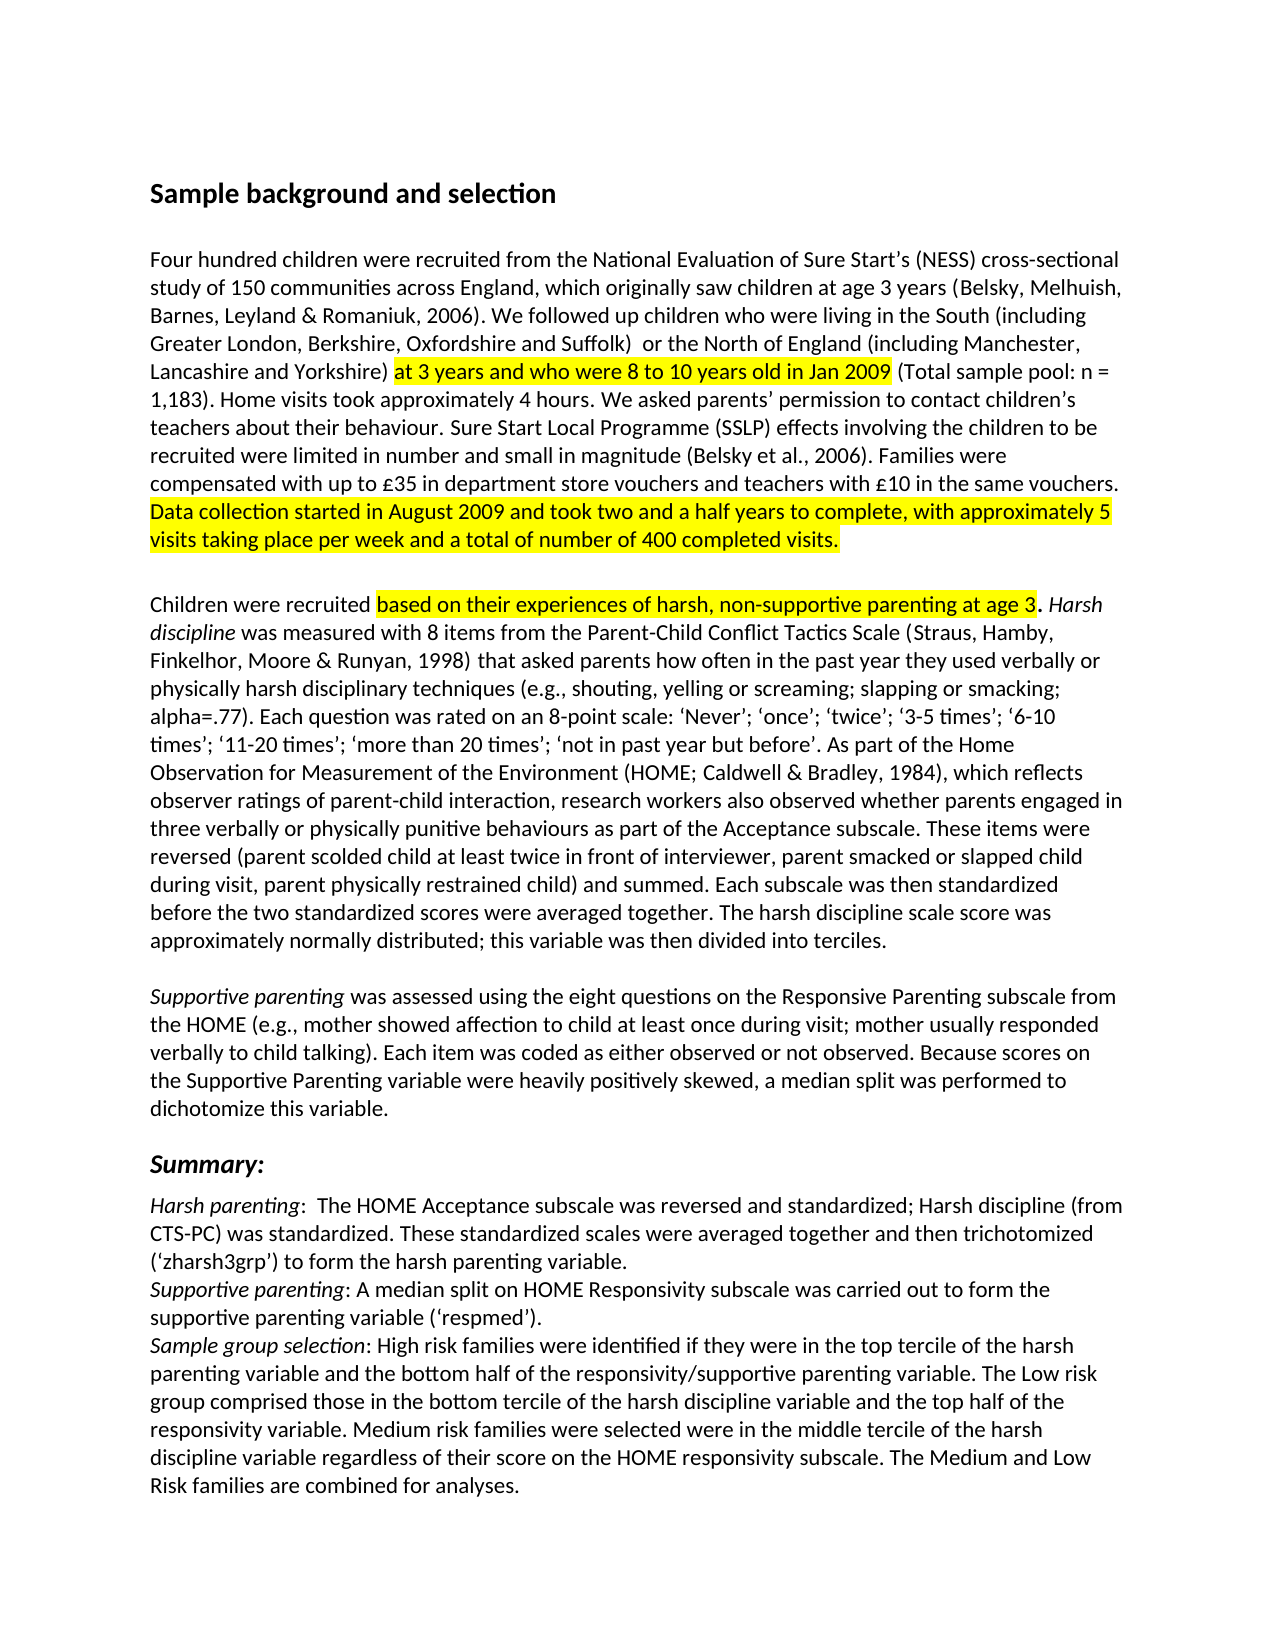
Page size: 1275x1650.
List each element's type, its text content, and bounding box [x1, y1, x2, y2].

subtitle Sample background and selection [150, 175, 1125, 211]
text Sample group selection: High risk families were identified if they were in the top tercile of the harsh parenting variable and the bottom half of the responsivity/supportive parenting variable. The Low risk group comprised those in the bottom tercile of the harsh discipline variable and the top half of the responsivity variable. Medium risk families were selected were in the middle tercile of the harsh discipline variable regardless of their score on the HOME responsivity subscale. The Medium and Low Risk families are combined for analyses. [150, 1331, 1125, 1499]
text Supportive parenting: A median split on HOME Responsivity subscale was carried out to form the supportive parenting variable (‘respmed’). [150, 1275, 1125, 1331]
text Children were recruited based on their experiences of harsh, non-supportive parenting at age 3. Harsh discipline was measured with 8 items from the Parent-Child Conflict Tactics Scale (Straus, Hamby, Finkelhor, Moore & Runyan, 1998) that asked parents how often in the past year they used verbally or physically harsh disciplinary techniques (e.g., shouting, yelling or screaming; slapping or smacking; alpha=.77). Each question was rated on an 8-point scale: ‘Never’; ‘once’; ‘twice’; ‘3-5 times’; ‘6-10 times’; ‘11-20 times’; ‘more than 20 times’; ‘not in past year but before’. As part of the Home Observation for Measurement of the Environment (HOME; Caldwell & Bradley, 1984), which reflects observer ratings of parent-child interaction, research workers also observed whether parents engaged in three verbally or physically punitive behaviours as part of the Acceptance subscale. These items were reversed (parent scolded child at least twice in front of interviewer, parent smacked or slapped child during visit, parent physically restrained child) and summed. Each subscale was then standardized before the two standardized scores were averaged together. The harsh discipline scale score was approximately normally distributed; this variable was then divided into terciles. [150, 590, 1125, 954]
text Four hundred children were recruited from the National Evaluation of Sure Start’s (NESS) cross-sectional study of 150 communities across England, which originally saw children at age 3 years (Belsky, Melhuish, Barnes, Leyland & Romaniuk, 2006). We followed up children who were living in the South (including Greater London, Berkshire, Oxfordshire and Suffolk) or the North of England (including Manchester, Lancashire and Yorkshire) at 3 years and who were 8 to 10 years old in Jan 2009 (Total sample pool: n = 1,183). Home visits took approximately 4 hours. We asked parents’ permission to contact children’s teachers about their behaviour. Sure Start Local Programme (SSLP) effects involving the children to be recruited were limited in number and small in magnitude (Belsky et al., 2006). Families were compensated with up to £35 in department store vouchers and teachers with £10 in the same vouchers. Data collection started in August 2009 and took two and a half years to complete, with approximately 5 visits taking place per week and a total of number of 400 completed visits. [150, 245, 1125, 553]
text Supportive parenting was assessed using the eight questions on the Responsive Parenting subscale from the HOME (e.g., mother showed affection to child at least once during visit; mother usually responded verbally to child talking). Each item was coded as either observed or not observed. Because scores on the Supportive Parenting variable were heavily positively skewed, a median split was performed to dichotomize this variable. [150, 982, 1125, 1122]
text Harsh parenting: The HOME Acceptance subscale was reversed and standardized; Harsh discipline (from CTS-PC) was standardized. These standardized scales were averaged together and then trichotomized (‘zharsh3grp’) to form the harsh parenting variable. [150, 1191, 1125, 1275]
subtitle Summary: [150, 1147, 1125, 1180]
